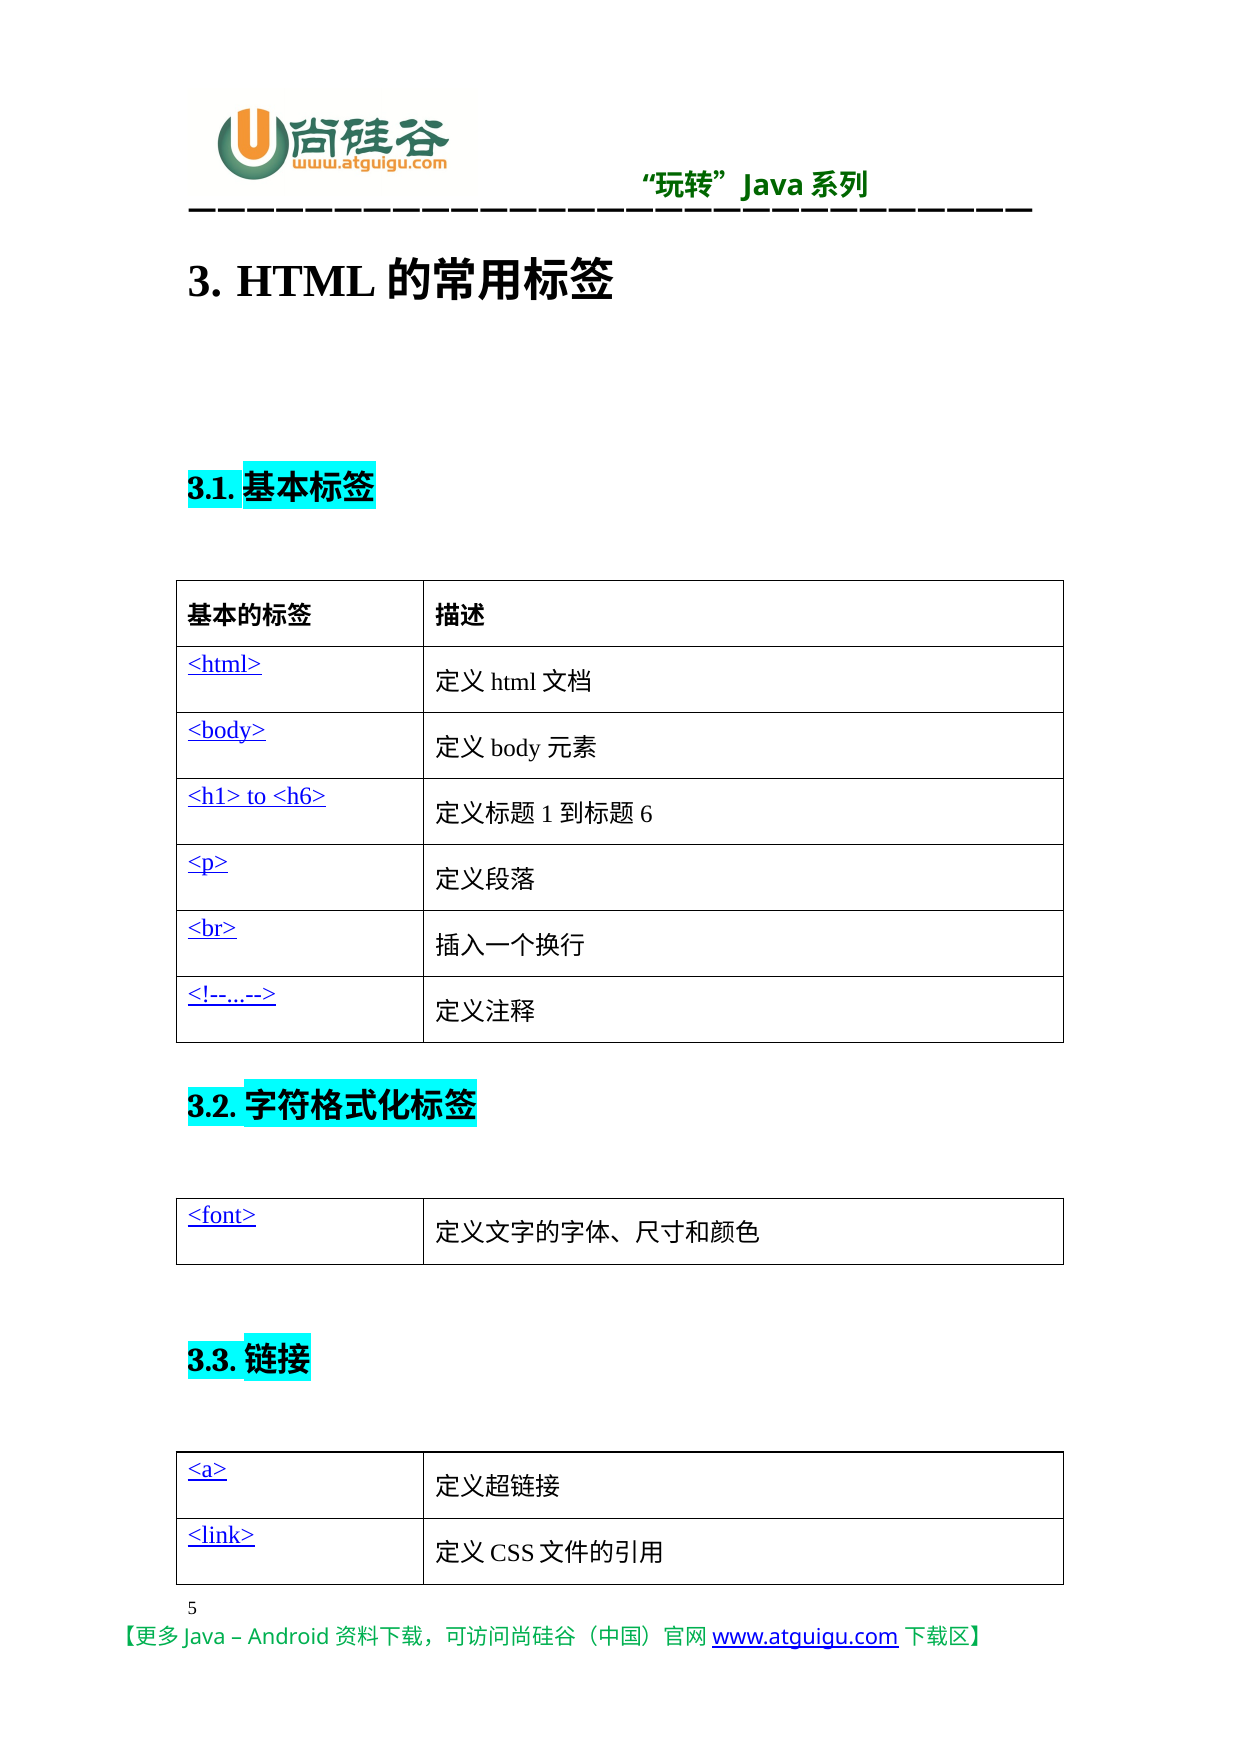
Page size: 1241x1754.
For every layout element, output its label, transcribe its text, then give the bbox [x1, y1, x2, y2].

table_header <font> [177, 1199, 423, 1263]
table_header 定义超链接 [424, 1453, 1063, 1517]
table_cell 定义CSS文件的引用 [424, 1519, 1063, 1583]
table_cell 定义 body 元素 [424, 713, 1063, 778]
table_cell 插入一个换行 [424, 911, 1063, 976]
table_cell <html> [177, 647, 423, 712]
table_cell <h1> to <h6> [177, 779, 423, 844]
table_cell <link> [177, 1519, 423, 1583]
table_cell <!--...--> [177, 977, 423, 1042]
table_header 描述 [424, 581, 1063, 646]
table_cell <br> [177, 911, 423, 976]
table_header <a> [177, 1453, 423, 1517]
table_cell <p> [177, 845, 423, 910]
table_cell 定义 html 文档 [424, 647, 1063, 712]
subtitle 3.3. 链接 [187, 1324, 1053, 1389]
picture [187, 88, 479, 196]
table_cell 定义标题 1 到标题 6 [424, 779, 1063, 844]
table_cell <body> [177, 713, 423, 778]
subtitle 3.2. 字符格式化标签 [187, 1070, 1053, 1135]
table_cell 定义段落 [424, 845, 1063, 910]
table_header 基本的标签 [177, 581, 423, 646]
subtitle 3.1. 基本标签 [187, 453, 1053, 518]
subtitle HTML的常用标签 [187, 227, 1053, 325]
table_cell 定义注释 [424, 977, 1063, 1042]
table_header 定义文字的字体、尺寸和颜色 [424, 1199, 1063, 1263]
